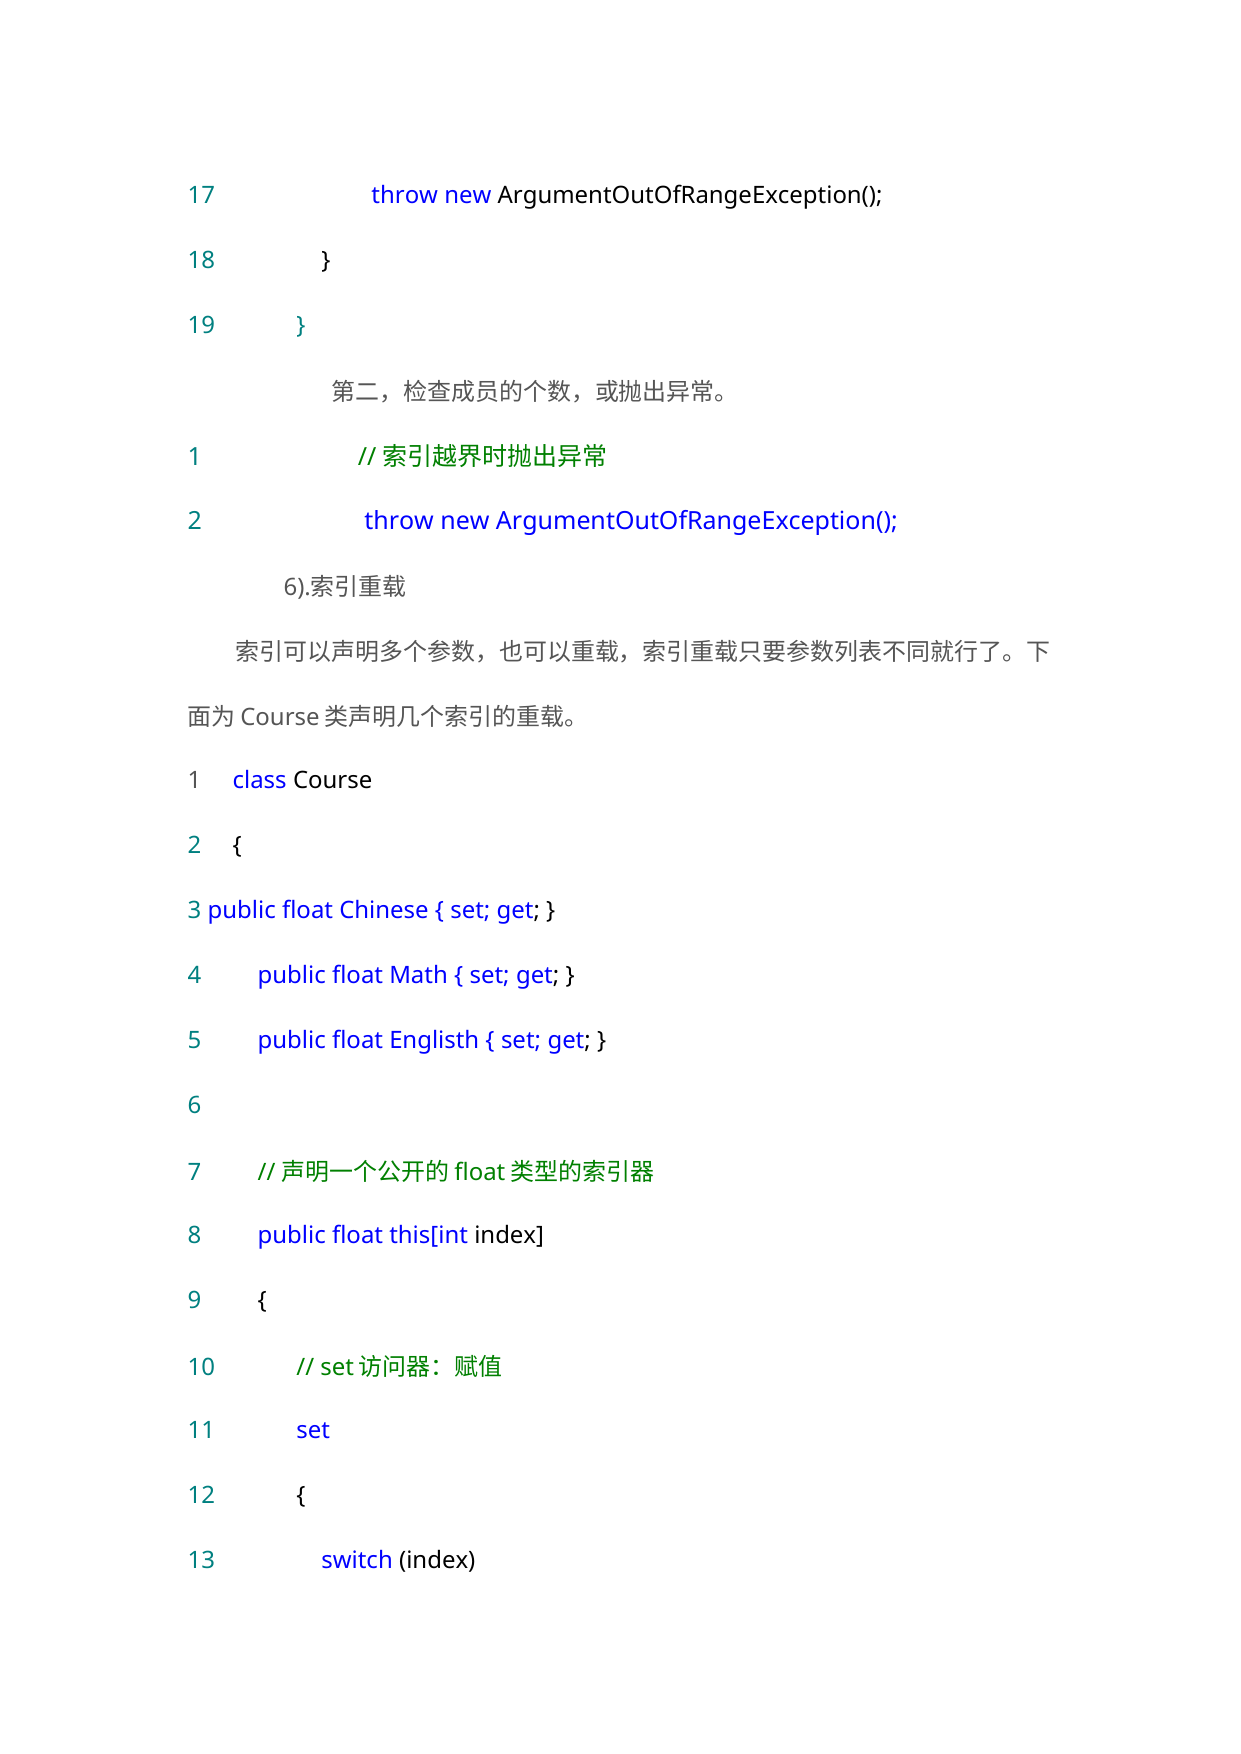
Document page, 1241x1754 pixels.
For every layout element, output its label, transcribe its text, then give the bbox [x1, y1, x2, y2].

text 索引可以声明多个参数，也可以重载，索引重载只要参数列表不同就行了。下面为Course类声明几个索引的重载。 [187, 617, 1053, 747]
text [187, 747, 1053, 1592]
text 第二，检查成员的个数，或抛出异常。 [187, 357, 1053, 422]
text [187, 162, 1053, 357]
text 6).索引重载 [187, 552, 1053, 617]
text 2 throw new ArgumentOutOfRangeException(); [187, 487, 1053, 552]
text 1 // 索引越界时抛出异常 [187, 422, 1053, 487]
